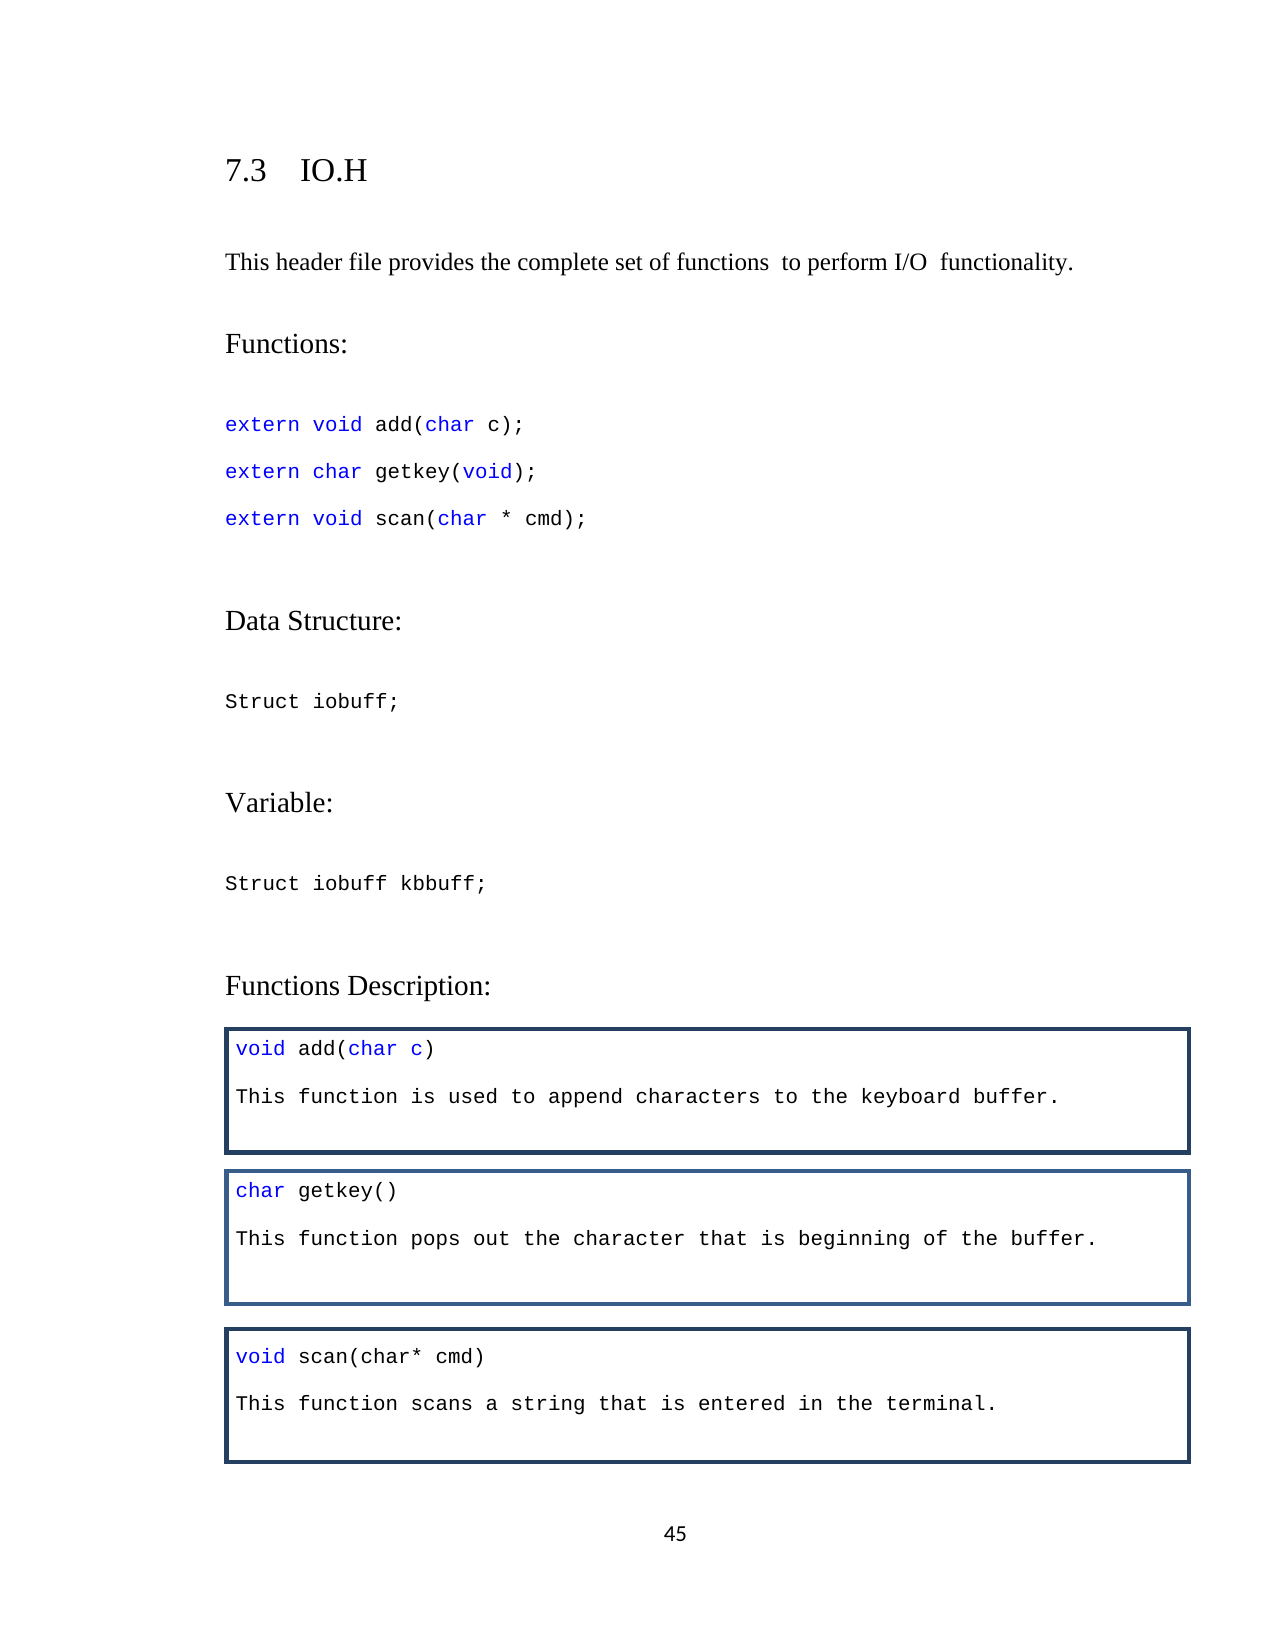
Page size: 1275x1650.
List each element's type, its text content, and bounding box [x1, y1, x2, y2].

text Variable: [225, 785, 1125, 819]
text extern void add(char c); [225, 414, 1125, 437]
list IO.H [225, 150, 1125, 188]
text Struct iobuff kbbuff; [225, 873, 1125, 897]
text This header file provides the complete set of functions to perform I/O functionality. [225, 247, 1125, 276]
text Functions Description: [225, 968, 1125, 1001]
text extern char getkey(void); [225, 461, 1125, 485]
text Functions: [225, 326, 1125, 359]
text Data Structure: [225, 603, 1125, 636]
text extern void scan(char * cmd); [225, 508, 1125, 532]
text Struct iobuff; [225, 691, 1125, 714]
